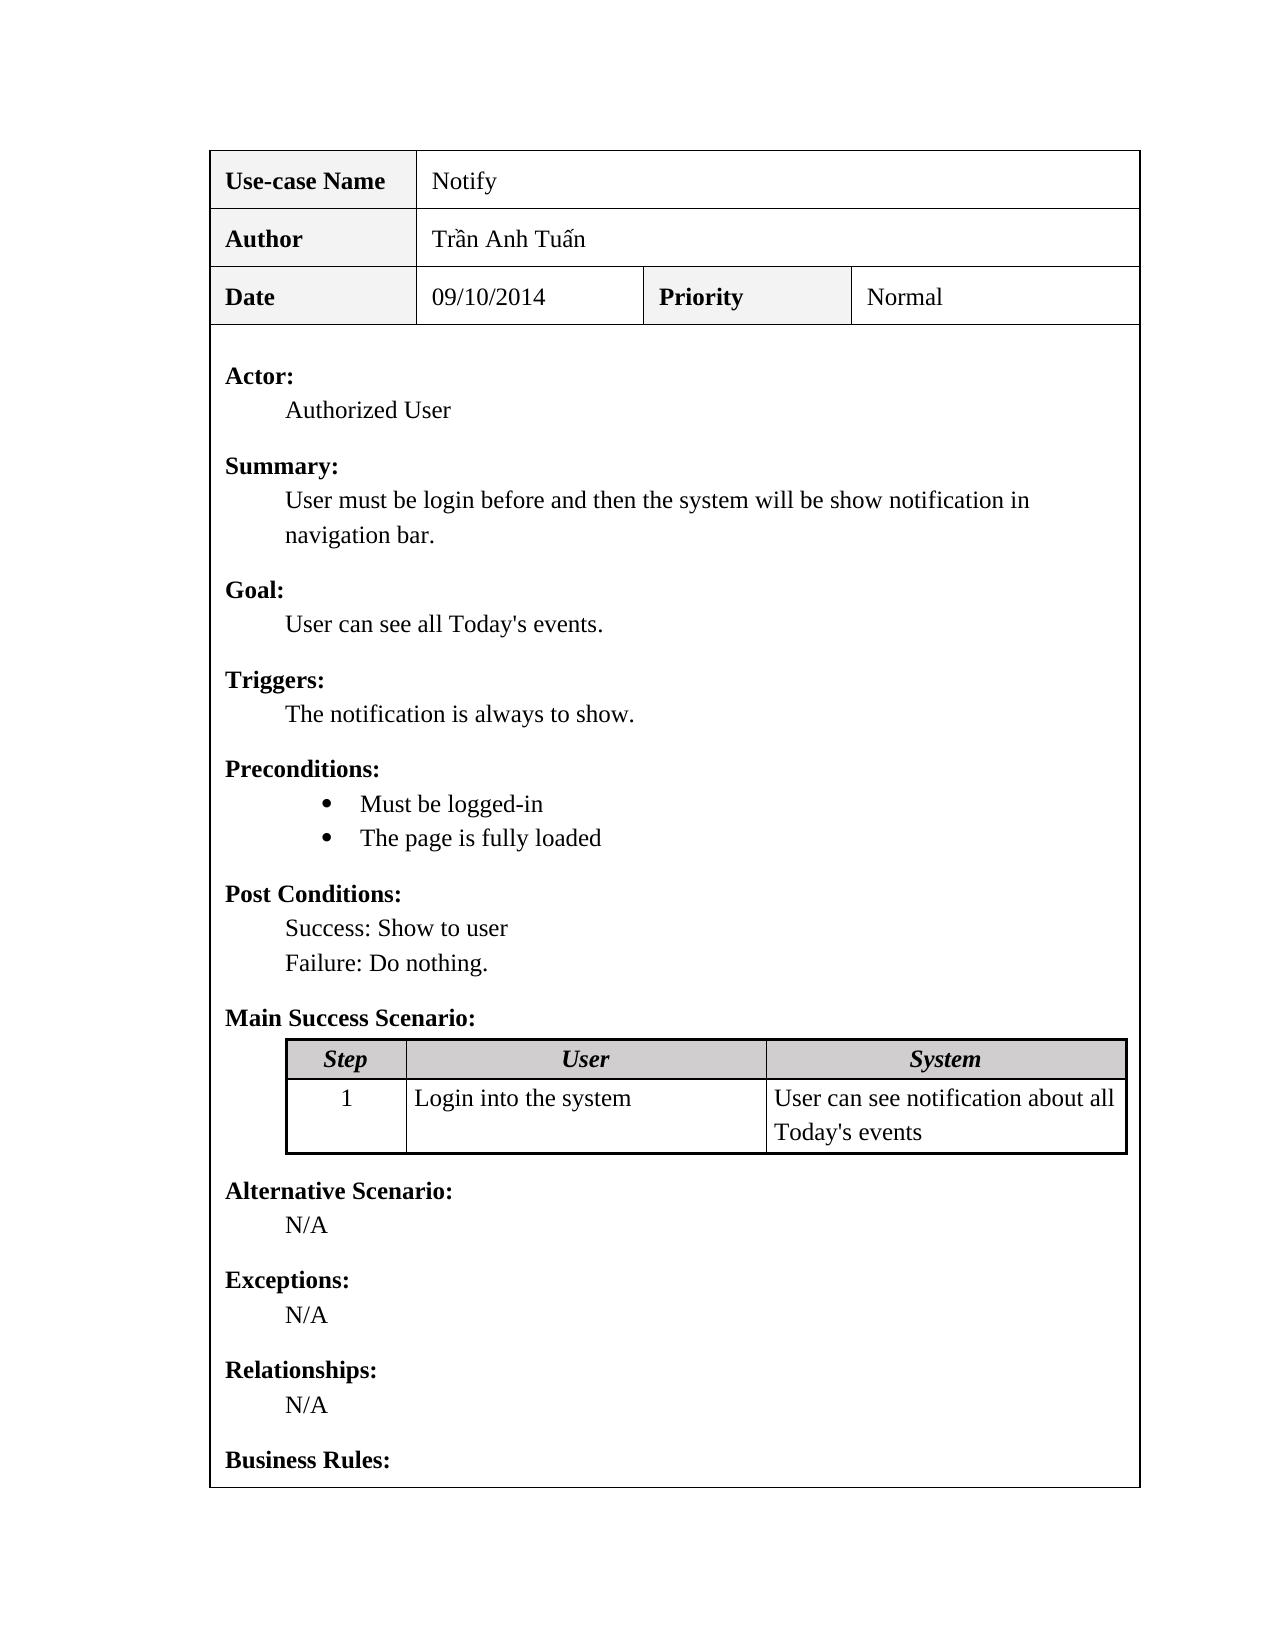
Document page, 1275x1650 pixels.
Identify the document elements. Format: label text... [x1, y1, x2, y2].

table_cell Priority [644, 267, 851, 324]
table_cell Use-case Name [211, 151, 416, 208]
table_cell Date [211, 267, 416, 324]
table_cell Normal [852, 267, 1139, 324]
table_cell Notify [417, 151, 1139, 208]
table_cell Trần Anh Tuấn [417, 209, 1139, 266]
table_cell Author [211, 209, 416, 266]
table_cell 09/10/2014 [417, 267, 643, 324]
